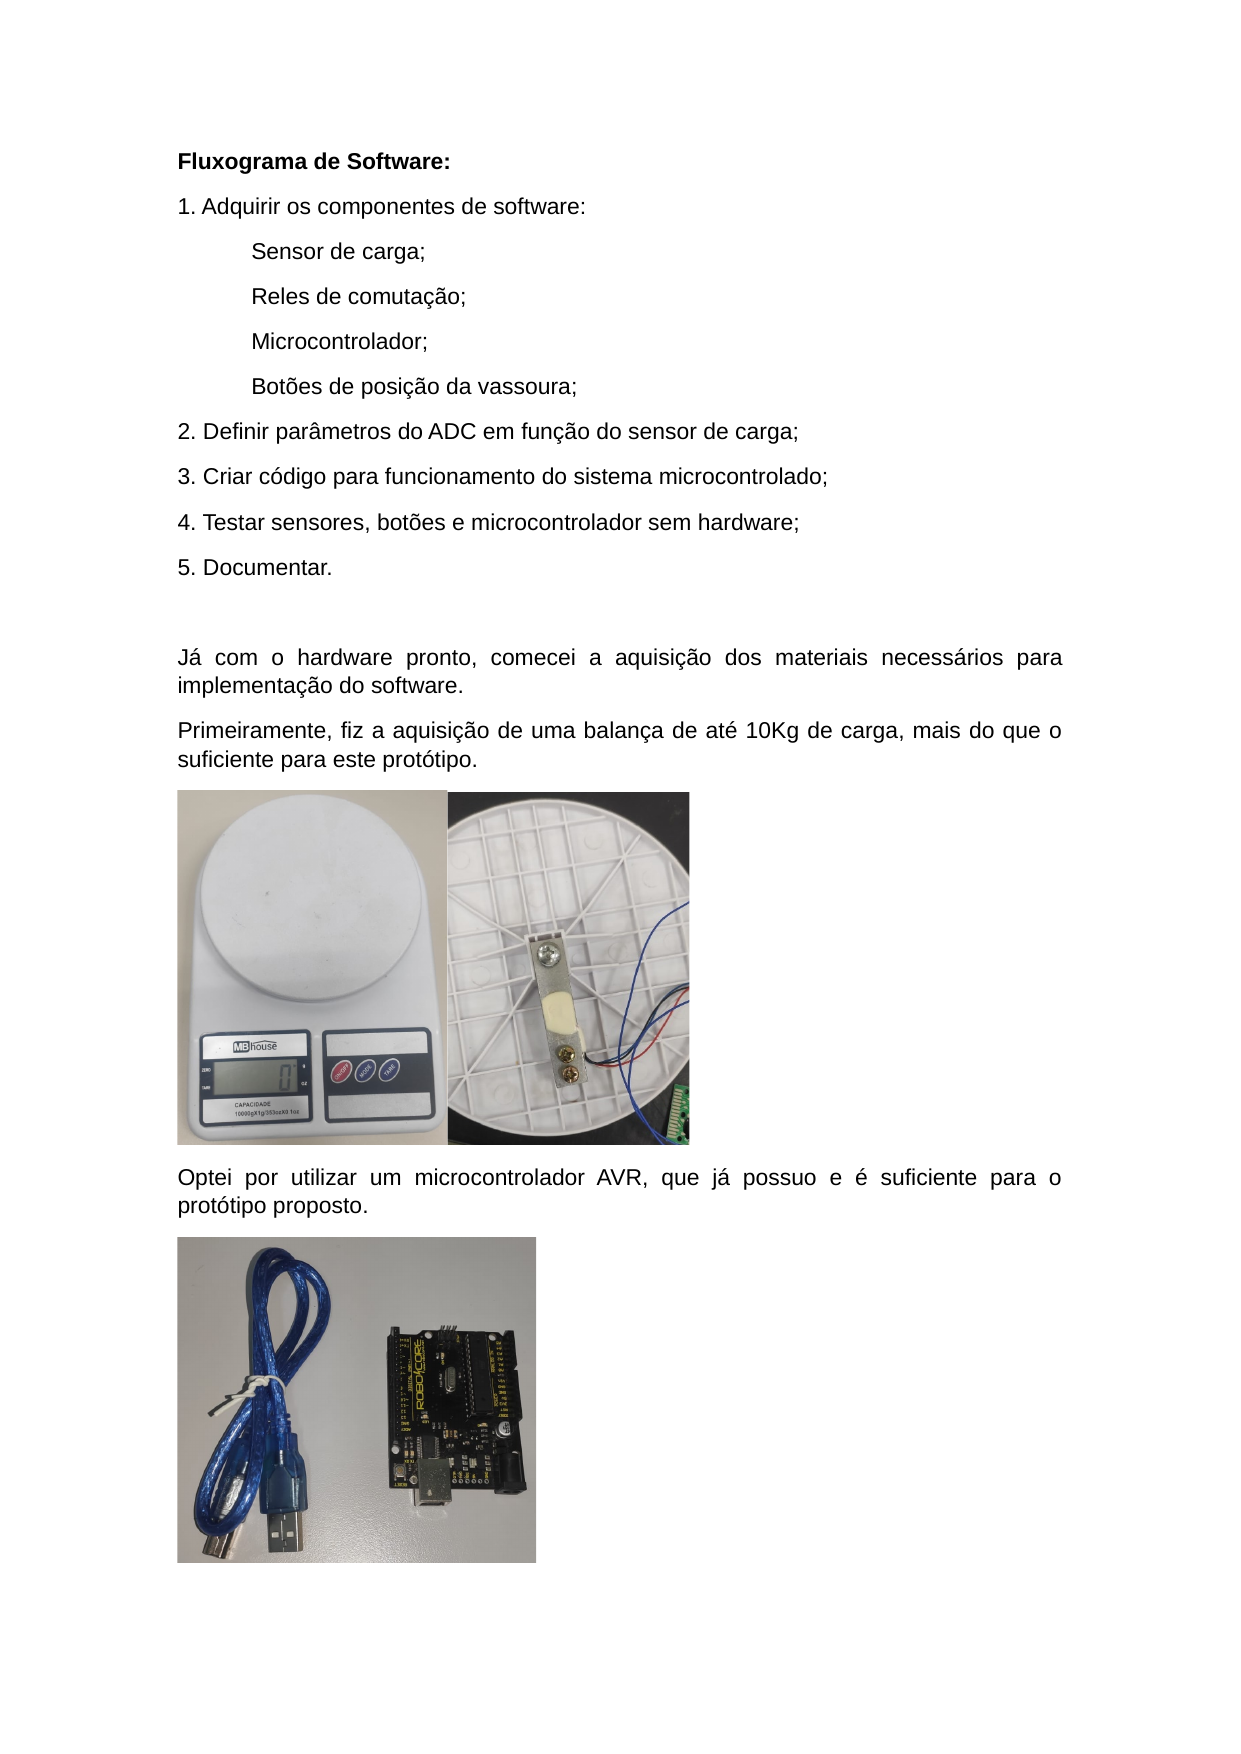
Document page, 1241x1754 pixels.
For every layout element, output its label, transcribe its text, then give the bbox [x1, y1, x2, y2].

text Sensor de carga; [177, 238, 1063, 264]
text 5. Documentar. [177, 553, 1063, 580]
text Botões de posição da vassoura; [177, 373, 1063, 399]
text 1. Adquirir os componentes de software: [177, 193, 1063, 219]
text 4. Testar sensores, botões e microcontrolador sem hardware; [177, 508, 1063, 535]
picture [177, 790, 690, 1145]
text Optei por utilizar um microcontrolador AVR, que já possuo e é suficiente para o protótipo proposto. [177, 1164, 1063, 1218]
text 2. Definir parâmetros do ADC em função do sensor de carga; [177, 418, 1063, 444]
text Reles de comutação; [177, 283, 1063, 309]
text Já com o hardware pronto, comecei a aquisição dos materiais necessários para implementação do software. [177, 644, 1063, 698]
picture [177, 1237, 537, 1563]
text Fluxograma de Software: [177, 148, 1063, 174]
text Microcontrolador; [251, 328, 1063, 354]
text Primeiramente, fiz a aquisição de uma balança de até 10Kg de carga, mais do que o suficiente para este protótipo. [177, 717, 1063, 772]
text 3. Criar código para funcionamento do sistema microcontrolado; [177, 463, 1063, 490]
